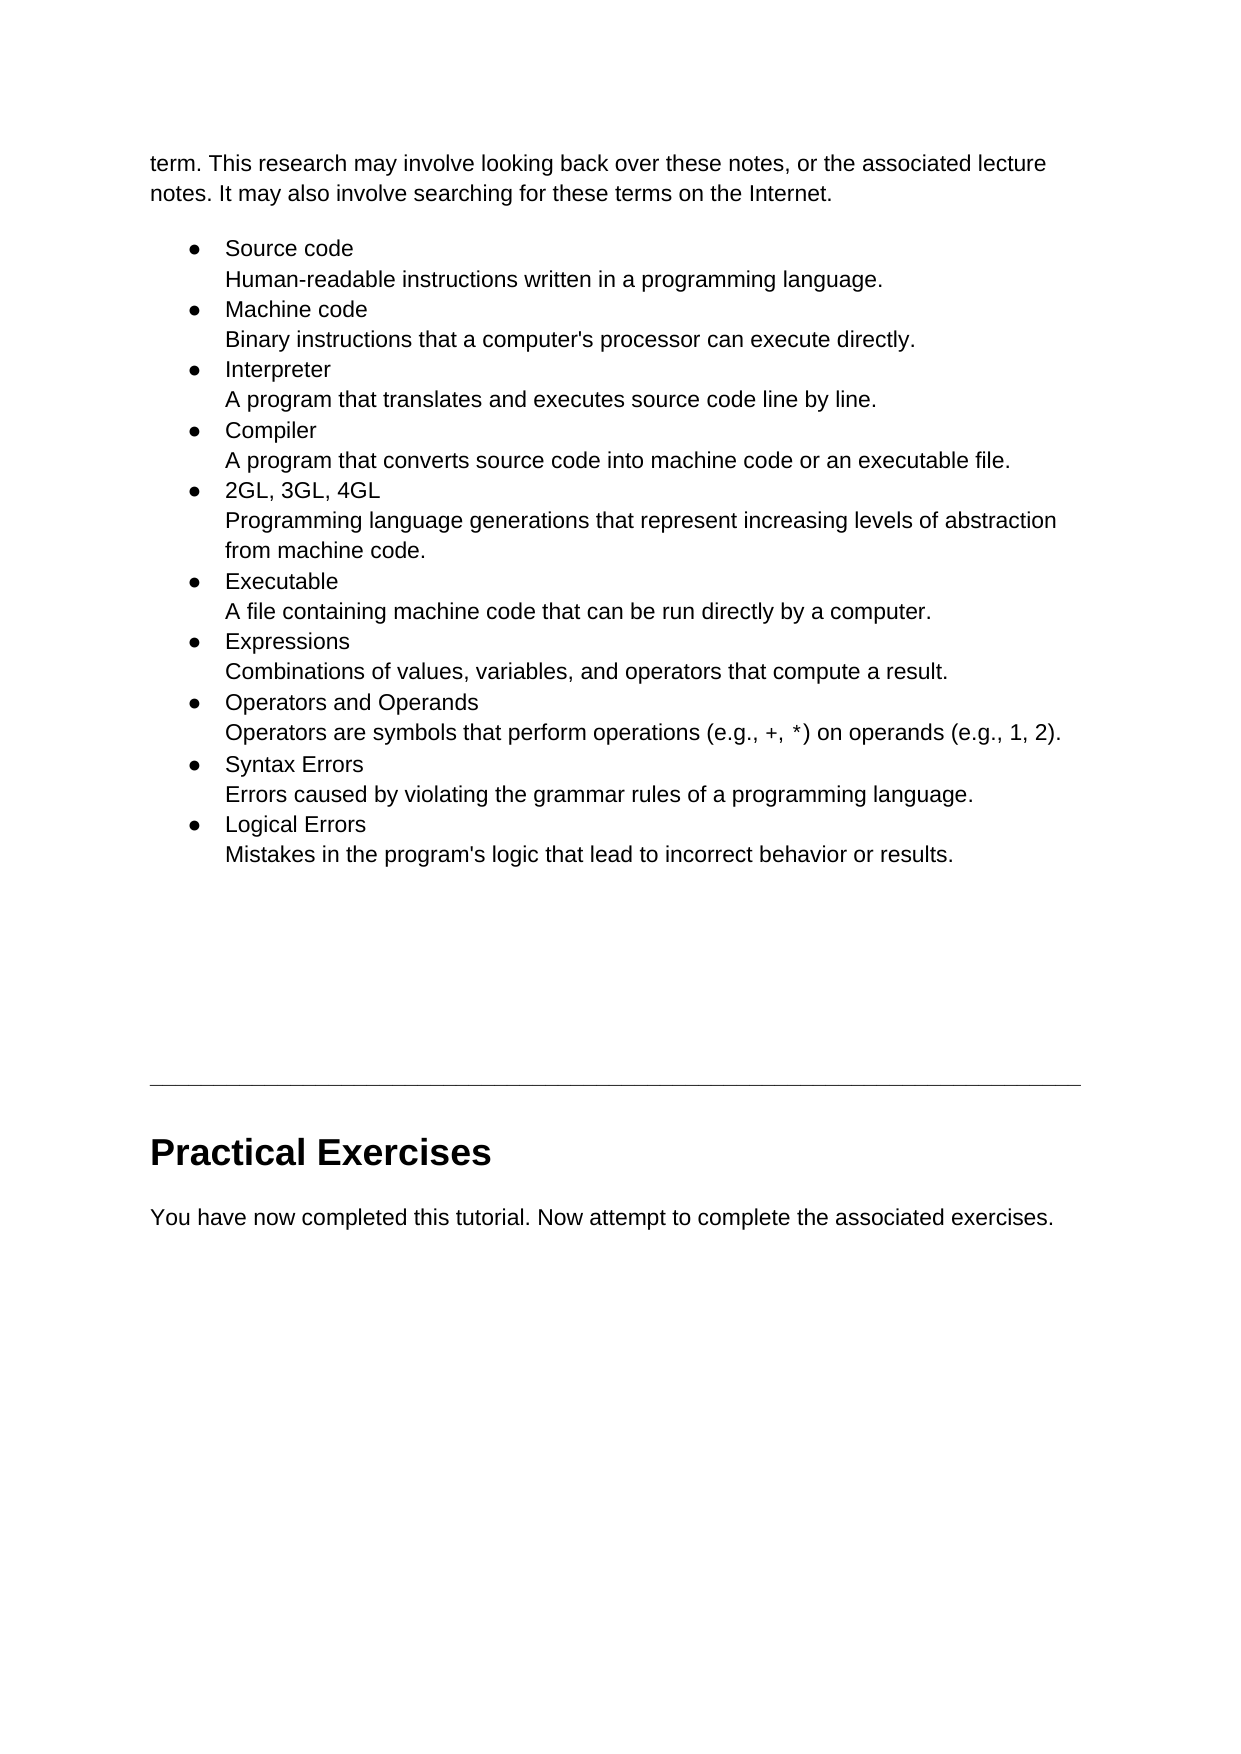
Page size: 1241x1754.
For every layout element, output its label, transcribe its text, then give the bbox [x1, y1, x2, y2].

text _________________________________________________________________________ [150, 1062, 1090, 1088]
text Combinations of values, variables, and operators that compute a result. [225, 658, 1090, 685]
list Machine code [187, 296, 1090, 322]
list Interpreter [187, 356, 1090, 383]
text Human-readable instructions written in a programming language. [225, 266, 1090, 292]
subtitle Practical Exercises [150, 1130, 1090, 1173]
list Logical Errors [187, 811, 1090, 837]
list Syntax Errors [187, 751, 1090, 777]
text Mistakes in the program's logic that lead to incorrect behavior or results. [225, 841, 1090, 867]
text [150, 150, 1090, 207]
text You have now completed this tutorial. Now attempt to complete the associated exercises. [150, 1204, 1090, 1231]
text Operators are symbols that perform operations (e.g., +, *) on operands (e.g., 1, 2). [225, 719, 1090, 746]
text Binary instructions that a computer's processor can execute directly. [225, 326, 1090, 352]
list Source code [187, 235, 1090, 262]
list Operators and Operands [187, 688, 1090, 715]
list Executable [187, 568, 1090, 594]
list 2GL, 3GL, 4GL [187, 477, 1090, 503]
text A program that translates and executes source code line by line. [225, 386, 1090, 413]
list Expressions [187, 628, 1090, 654]
text A file containing machine code that can be run directly by a computer. [225, 598, 1090, 624]
list Compiler [187, 417, 1090, 443]
text A program that converts source code into machine code or an executable file. [225, 447, 1090, 473]
text Programming language generations that represent increasing levels of abstraction from machine code. [225, 507, 1090, 564]
text Errors caused by violating the grammar rules of a programming language. [225, 781, 1090, 807]
